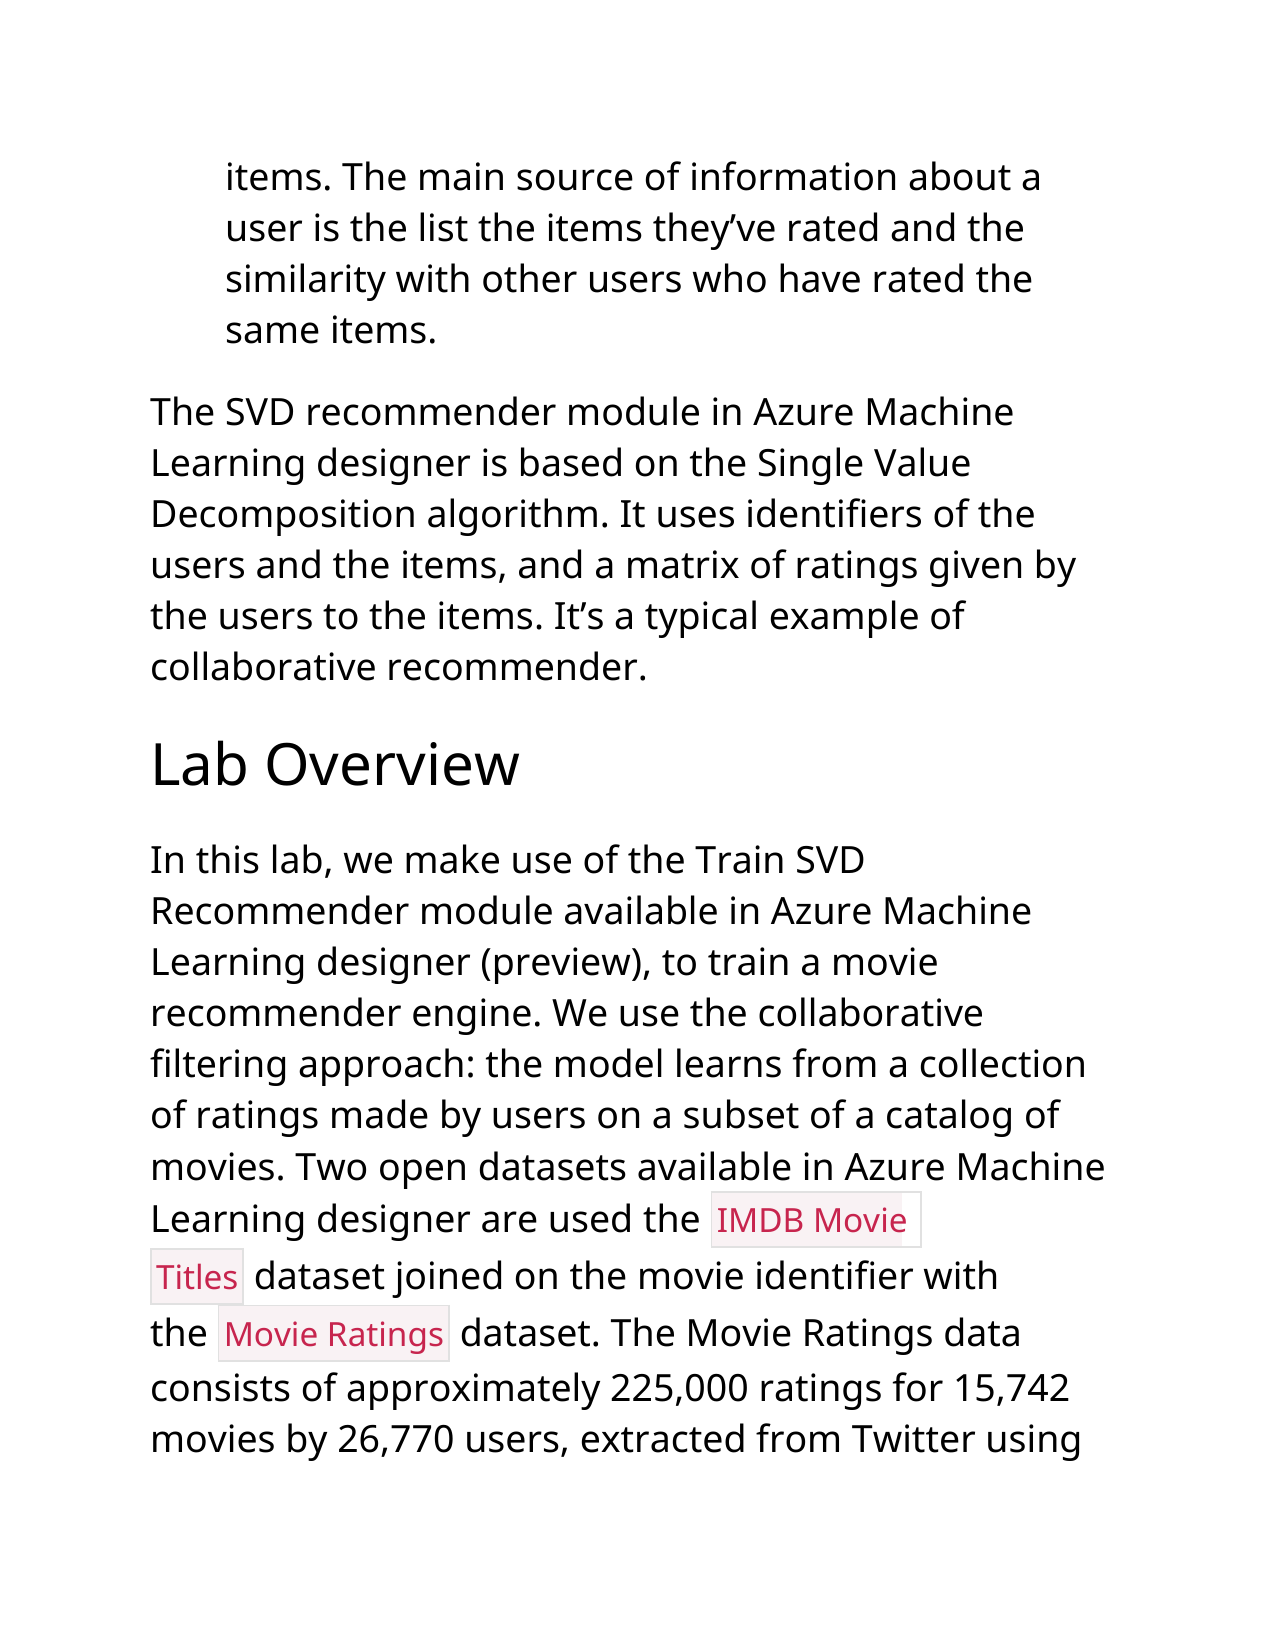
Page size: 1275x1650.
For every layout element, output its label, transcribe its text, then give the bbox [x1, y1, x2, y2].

text Lab Overview [150, 723, 1125, 802]
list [187, 150, 1125, 354]
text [150, 834, 1125, 1464]
text The SVD recommender module in Azure Machine Learning designer is based on the Single Value Decomposition algorithm. It uses identifiers of the users and the items, and a matrix of ratings given by the users to the items. It’s a typical example of collaborative recommender. [150, 385, 1125, 692]
